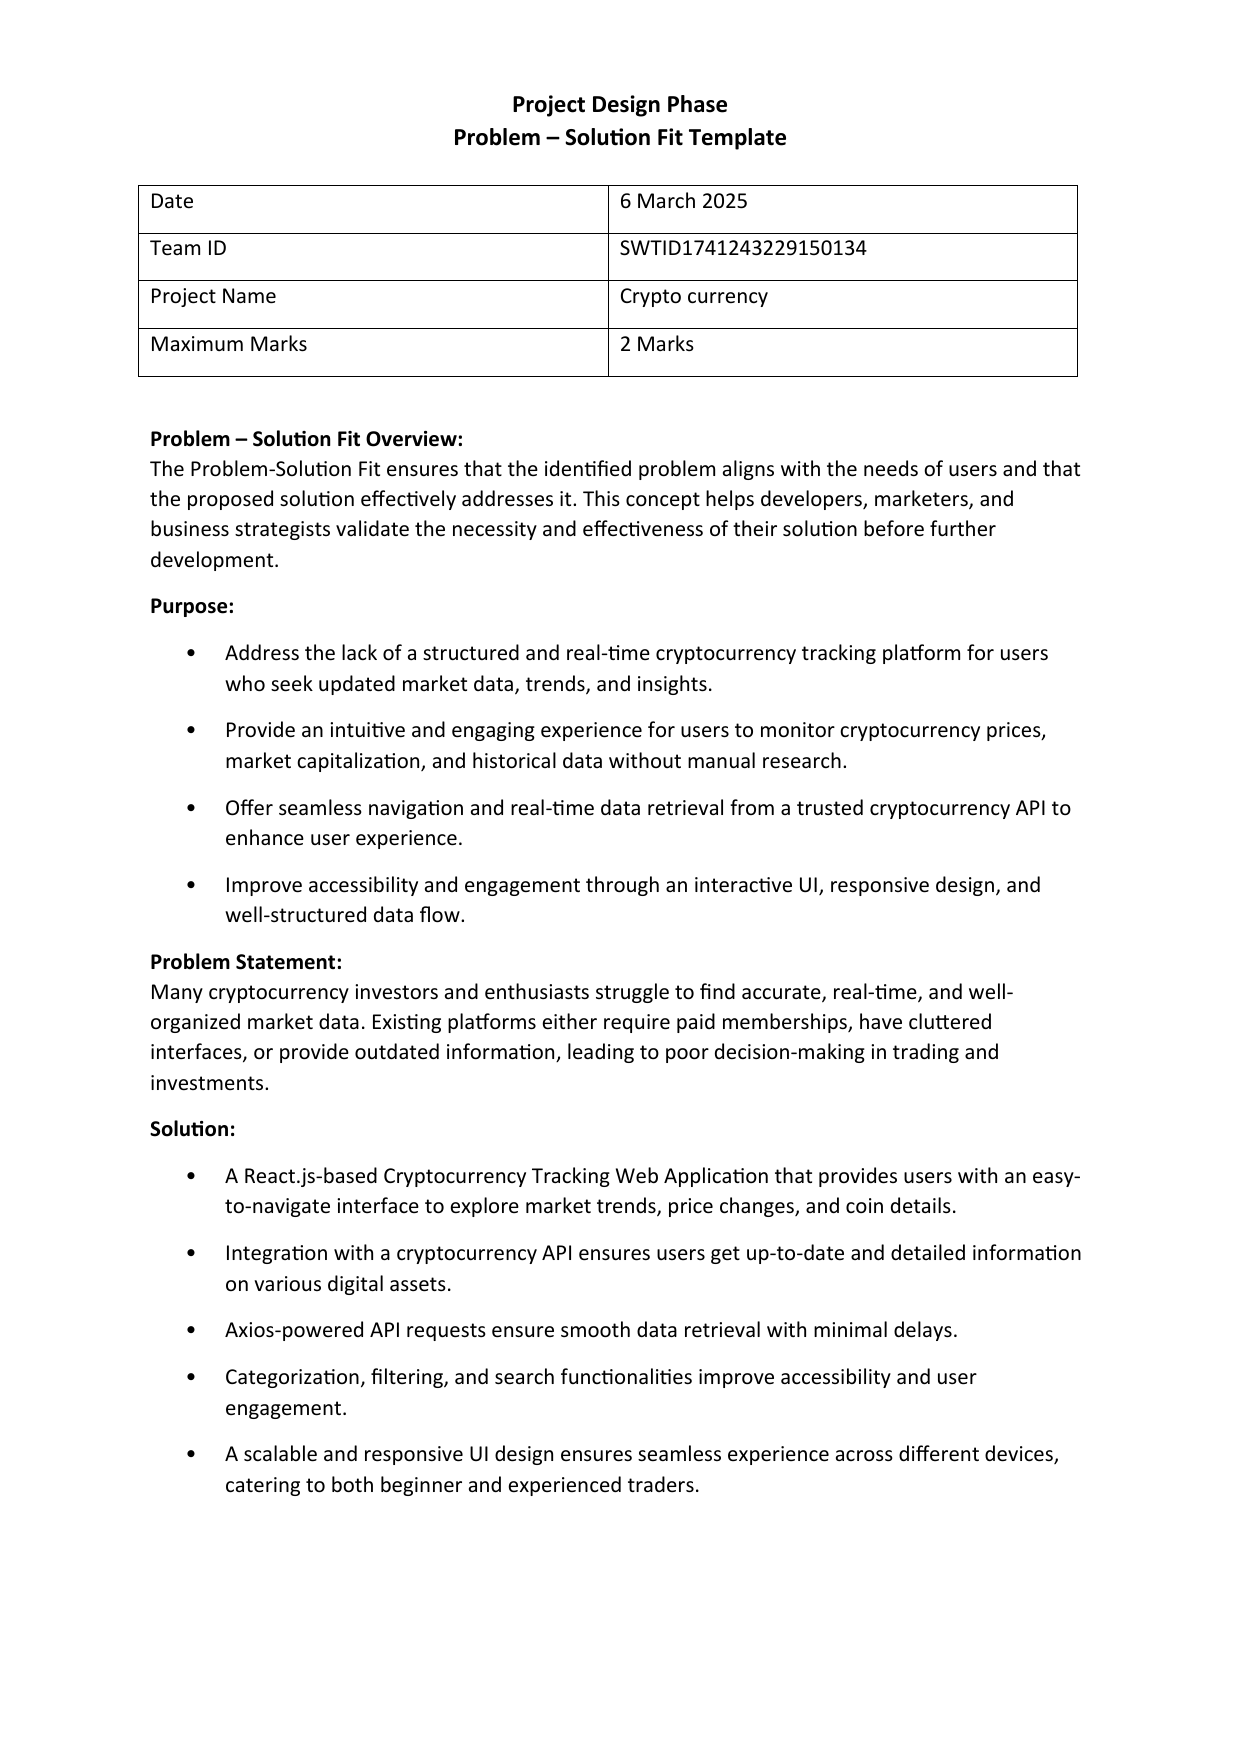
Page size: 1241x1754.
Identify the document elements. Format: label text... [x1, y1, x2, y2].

list A React.js-based Cryptocurrency Tracking Web Application that provides users with an easy-to-navigate interface to explore market trends, price changes, and coin details. [187, 1161, 1090, 1219]
list Address the lack of a structured and real-time cryptocurrency tracking platform for users who seek updated market data, trends, and insights. [187, 638, 1090, 697]
list Integration with a cryptocurrency API ensures users get up-to-date and detailed information on various digital assets. [187, 1238, 1090, 1297]
text Problem – Solution Fit Template [150, 122, 1090, 152]
table_header Date [139, 186, 608, 232]
list Offer seamless navigation and real-time data retrieval from a trusted cryptocurrency API to enhance user experience. [187, 793, 1090, 851]
table_cell Team ID [139, 234, 608, 280]
table_cell Crypto currency [609, 281, 1077, 328]
list A scalable and responsive UI design ensures seamless experience across different devices, catering to both beginner and experienced traders. [187, 1439, 1090, 1498]
list Provide an intuitive and engaging experience for users to monitor cryptocurrency prices, market capitalization, and historical data without manual research. [187, 716, 1090, 774]
text Problem Statement: Many cryptocurrency investors and enthusiasts struggle to find accurate, real-time, and well-organized market data. Existing platforms either require paid memberships, have cluttered interfaces, or provide outdated information, leading to poor decision-making in trading and investments. [150, 947, 1090, 1096]
text Problem – Solution Fit Overview: The Problem-Solution Fit ensures that the identified problem aligns with the needs of users and that the proposed solution effectively addresses it. This concept helps developers, marketers, and business strategists validate the necessity and effectiveness of their solution before further development. [150, 424, 1090, 573]
text Project Design Phase [150, 89, 1090, 119]
list Axios-powered API requests ensure smooth data retrieval with minimal delays. [187, 1316, 1090, 1343]
table_cell 2 Marks [609, 329, 1077, 376]
table_header 6 March 2025 [609, 186, 1077, 232]
text Purpose: [150, 592, 1090, 619]
table_cell Project Name [139, 281, 608, 328]
list Categorization, filtering, and search functionalities improve accessibility and user engagement. [187, 1362, 1090, 1421]
table_cell Maximum Marks [139, 329, 608, 376]
table_cell SWTID1741243229150134 [609, 234, 1077, 280]
text Solution: [150, 1114, 1090, 1142]
list Improve accessibility and engagement through an interactive UI, responsive design, and well-structured data flow. [187, 870, 1090, 928]
